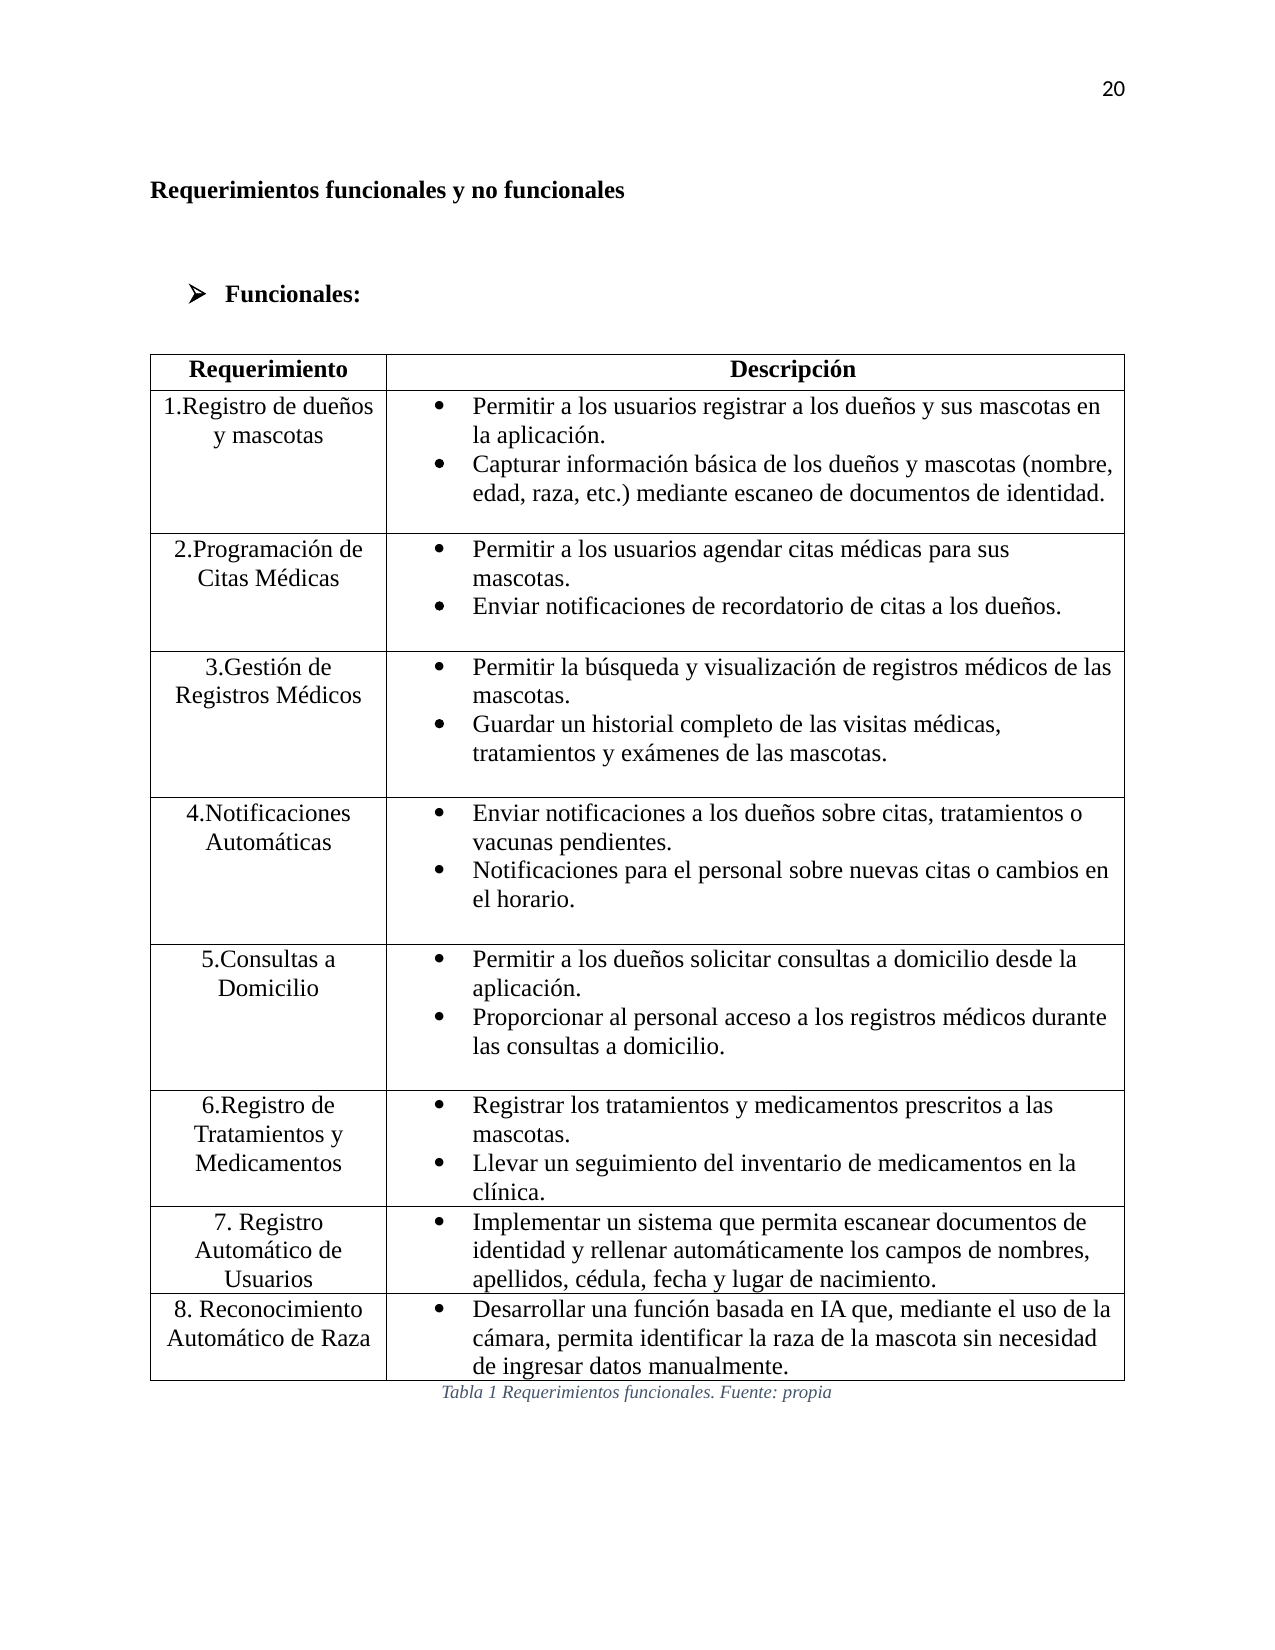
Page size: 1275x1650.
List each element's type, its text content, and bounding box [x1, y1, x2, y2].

table_cell Permitir la búsqueda y visualización de registros médicos de las mascotas. Guardar un historial completo de las visitas médicas, tratamientos y exámenes de las mascotas. [387, 652, 1124, 797]
text Tabla 1 Requerimientos funcionales. Fuente: propia [150, 1381, 1125, 1403]
table_cell Permitir a los dueños solicitar consultas a domicilio desde la aplicación. Proporcionar al personal acceso a los registros médicos durante las consultas a domicilio. [387, 945, 1124, 1089]
table_cell 4.Notificaciones Automáticas [151, 798, 386, 943]
table_cell 7. Registro Automático de Usuarios [151, 1207, 386, 1293]
table_cell Permitir a los usuarios registrar a los dueños y sus mascotas en la aplicación. Capturar información básica de los dueños y mascotas (nombre, edad, raza, etc.) mediante escaneo de documentos de identidad. [387, 391, 1124, 533]
table_cell 5.Consultas a Domicilio [151, 945, 386, 1089]
table_cell 8. Reconocimiento Automático de Raza [151, 1294, 386, 1380]
table_cell 3.Gestión de Registros Médicos [151, 652, 386, 797]
table_cell Desarrollar una función basada en IA que, mediante el uso de la cámara, permita identificar la raza de la mascota sin necesidad de ingresar datos manualmente. [387, 1294, 1124, 1380]
table_cell 6.Registro de Tratamientos y Medicamentos [151, 1091, 386, 1206]
list Funcionales: [187, 279, 1125, 308]
table_cell Enviar notificaciones a los dueños sobre citas, tratamientos o vacunas pendientes. Notificaciones para el personal sobre nuevas citas o cambios en el horario. [387, 798, 1124, 943]
table_cell 2.Programación de Citas Médicas [151, 534, 386, 651]
table_cell 1.Registro de dueños y mascotas [151, 391, 386, 533]
table_header Requerimiento [151, 355, 386, 390]
table_cell Implementar un sistema que permita escanear documentos de identidad y rellenar automáticamente los campos de nombres, apellidos, cédula, fecha y lugar de nacimiento. [387, 1207, 1124, 1293]
table_cell Registrar los tratamientos y medicamentos prescritos a las mascotas. Llevar un seguimiento del inventario de medicamentos en la clínica. [387, 1091, 1124, 1206]
table_header Descripción [387, 355, 1124, 390]
table_cell Permitir a los usuarios agendar citas médicas para sus mascotas. Enviar notificaciones de recordatorio de citas a los dueños. [387, 534, 1124, 651]
subtitle Requerimientos funcionales y no funcionales [150, 175, 1125, 204]
